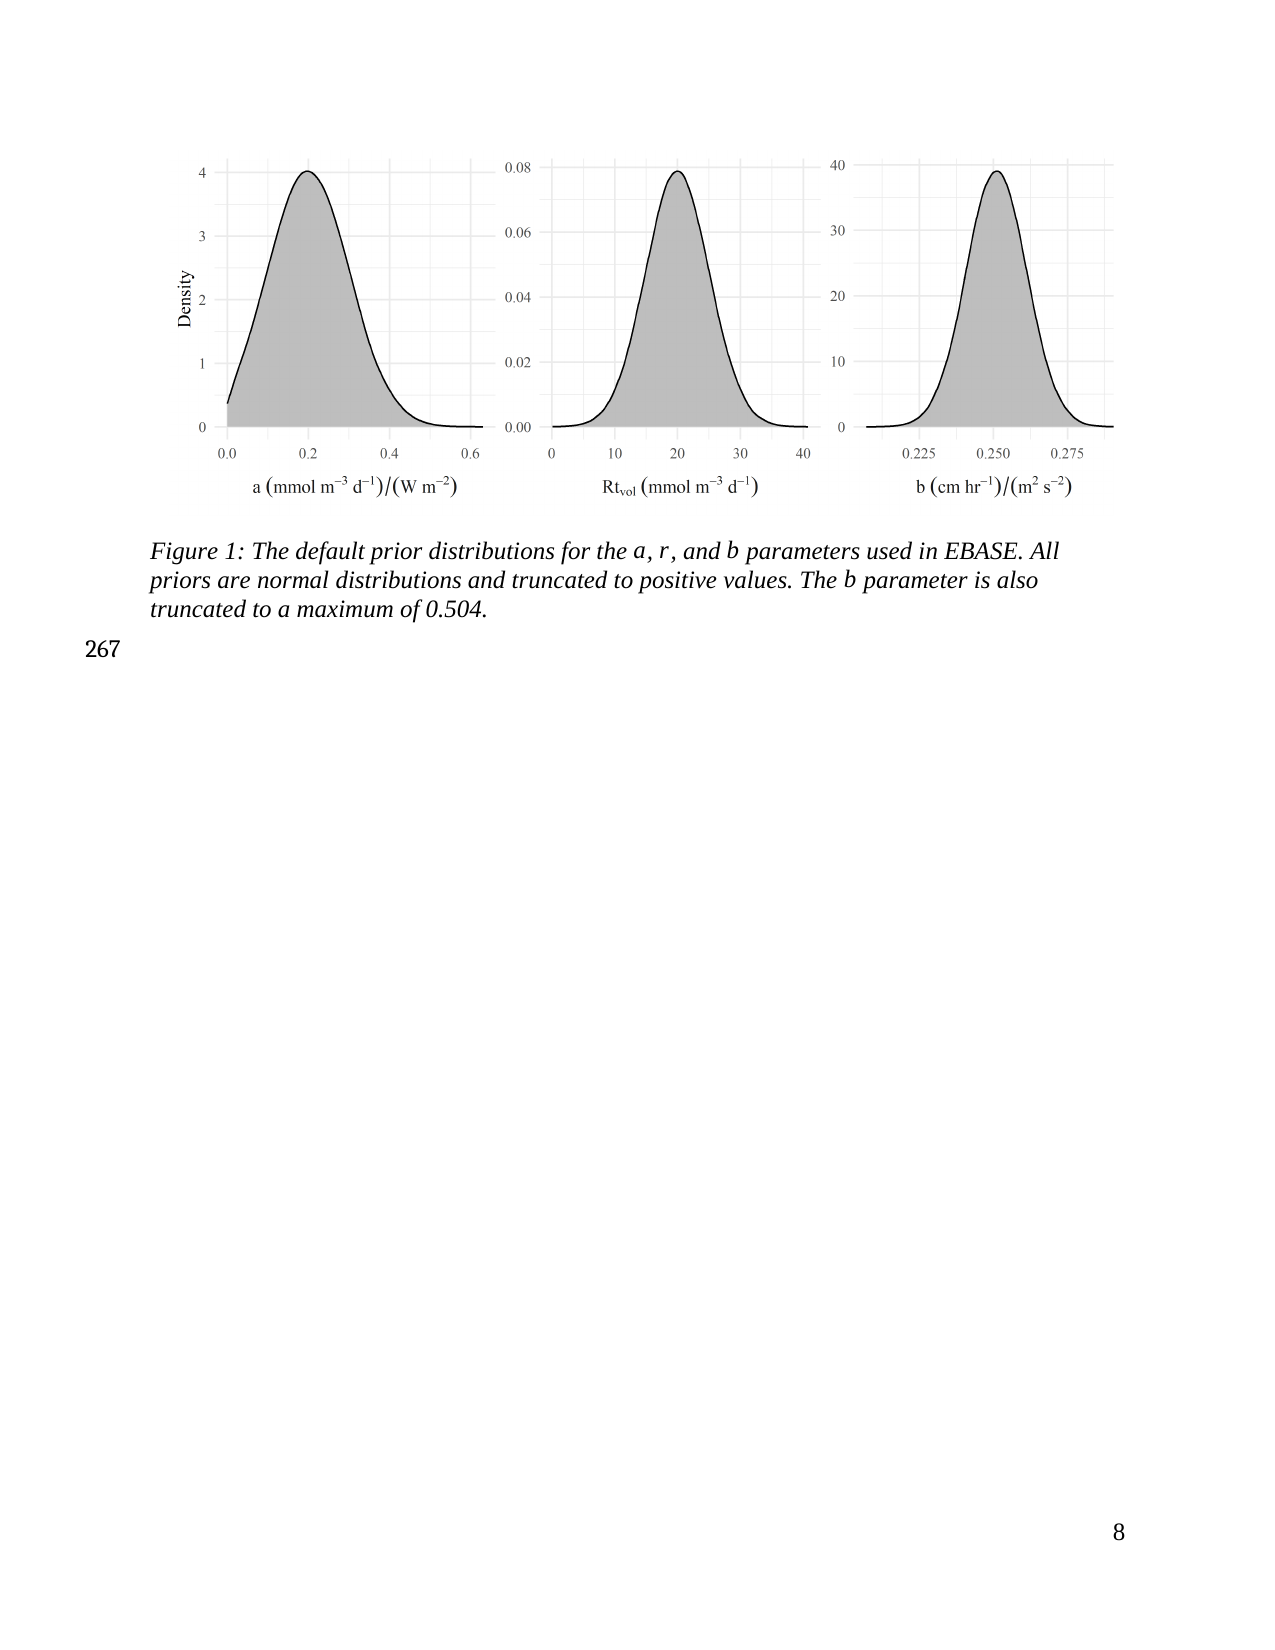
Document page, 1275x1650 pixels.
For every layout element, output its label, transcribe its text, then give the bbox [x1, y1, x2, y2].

table_header Figure 1: The default prior distributions for the , , and parameters used in EBASE. All priors are normal distributions and truncated to positive values. The parameter is also truncated to a maximum of 0.504. [139, 150, 1114, 635]
picture [168, 150, 1114, 516]
